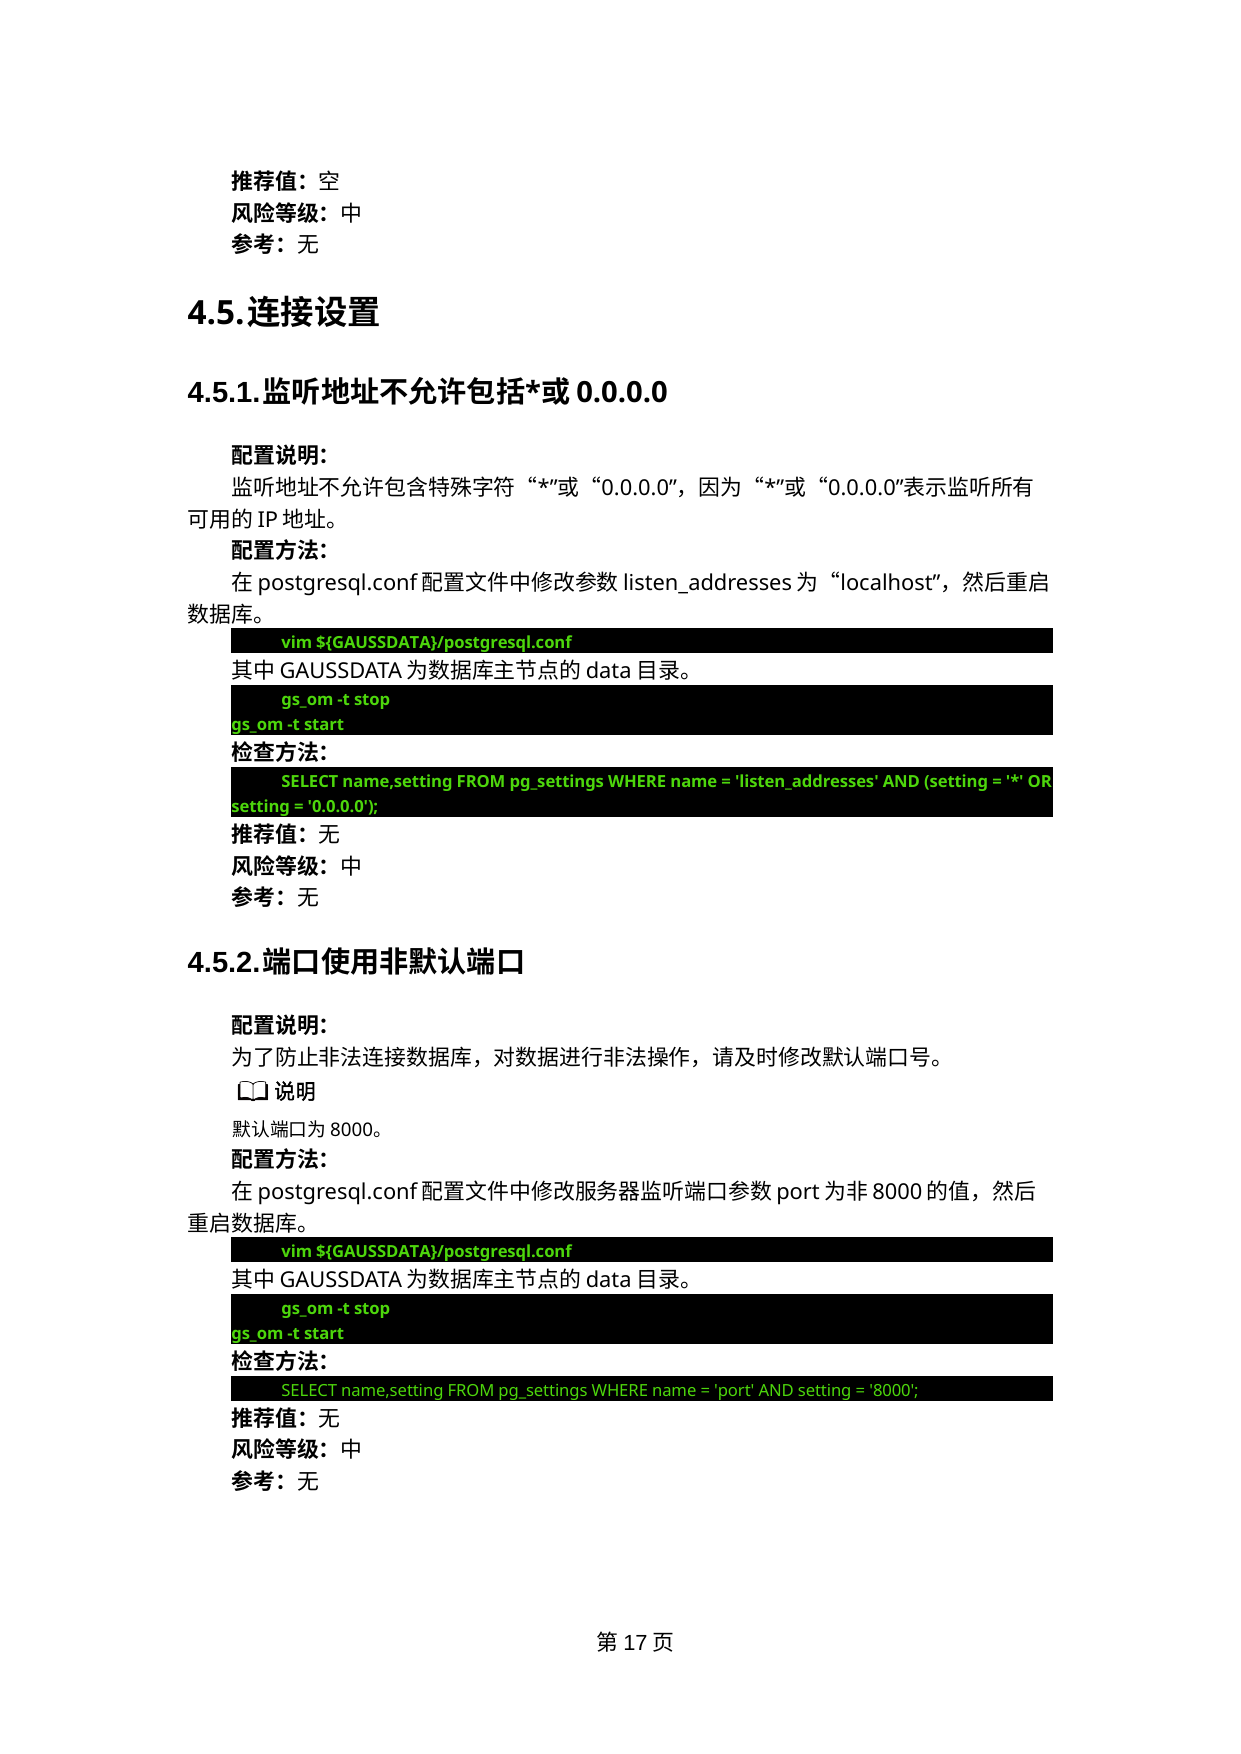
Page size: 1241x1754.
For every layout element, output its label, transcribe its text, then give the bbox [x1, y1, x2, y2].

text 风险等级：中 [187, 849, 1053, 880]
text 参考：无 [187, 227, 1053, 259]
text 推荐值：无 [187, 817, 1053, 849]
text vim ${GAUSSDATA}/postgresql.conf [231, 628, 1053, 653]
text 推荐值：无 [187, 1401, 1053, 1432]
text 推荐值：空 [187, 164, 1053, 196]
text vim ${GAUSSDATA}/postgresql.conf [231, 1237, 1053, 1262]
text 在postgresql.conf配置文件中修改服务器监听端口参数port为非8000的值，然后重启数据库。 [187, 1174, 1053, 1237]
text 监听地址不允许包含特殊字符“*”或“0.0.0.0”，因为“*”或“0.0.0.0”表示监听所有可用的IP地址。 [187, 470, 1053, 533]
text 参考：无 [187, 1464, 1053, 1496]
subtitle 端口使用非默认端口 [187, 939, 1053, 981]
text 在postgresql.conf配置文件中修改参数listen_addresses为“localhost”，然后重启数据库。 [187, 565, 1053, 628]
text 配置说明： [187, 438, 1053, 470]
text 其中GAUSSDATA为数据库主节点的data目录。 [187, 1262, 1053, 1294]
text 默认端口为8000。 [187, 1115, 1053, 1142]
text 风险等级：中 [187, 1432, 1053, 1464]
text 为了防止非法连接数据库，对数据进行非法操作，请及时修改默认端口号。 [187, 1040, 1053, 1072]
text SELECT name,setting FROM pg_settings WHERE name = 'port' AND setting = '8000'; [231, 1376, 1053, 1401]
text 配置说明： [187, 1008, 1053, 1040]
text 配置方法： [187, 533, 1053, 565]
text 其中GAUSSDATA为数据库主节点的data目录。 [187, 653, 1053, 685]
subtitle 监听地址不允许包括*或0.0.0.0 [187, 369, 1053, 411]
subtitle 连接设置 [187, 286, 1053, 334]
text 风险等级：中 [187, 196, 1053, 227]
text 检查方法： [187, 1344, 1053, 1376]
picture [225, 1071, 330, 1111]
text gs_om -t stop gs_om -t start [231, 1294, 1053, 1344]
text gs_om -t stop gs_om -t start [231, 685, 1053, 735]
text SELECT name,setting FROM pg_settings WHERE name = 'listen_addresses' AND (setting = '*' OR setting = '0.0.0.0'); [231, 767, 1053, 817]
text 参考：无 [187, 880, 1053, 912]
text 配置方法： [187, 1142, 1053, 1174]
text 检查方法： [187, 735, 1053, 767]
